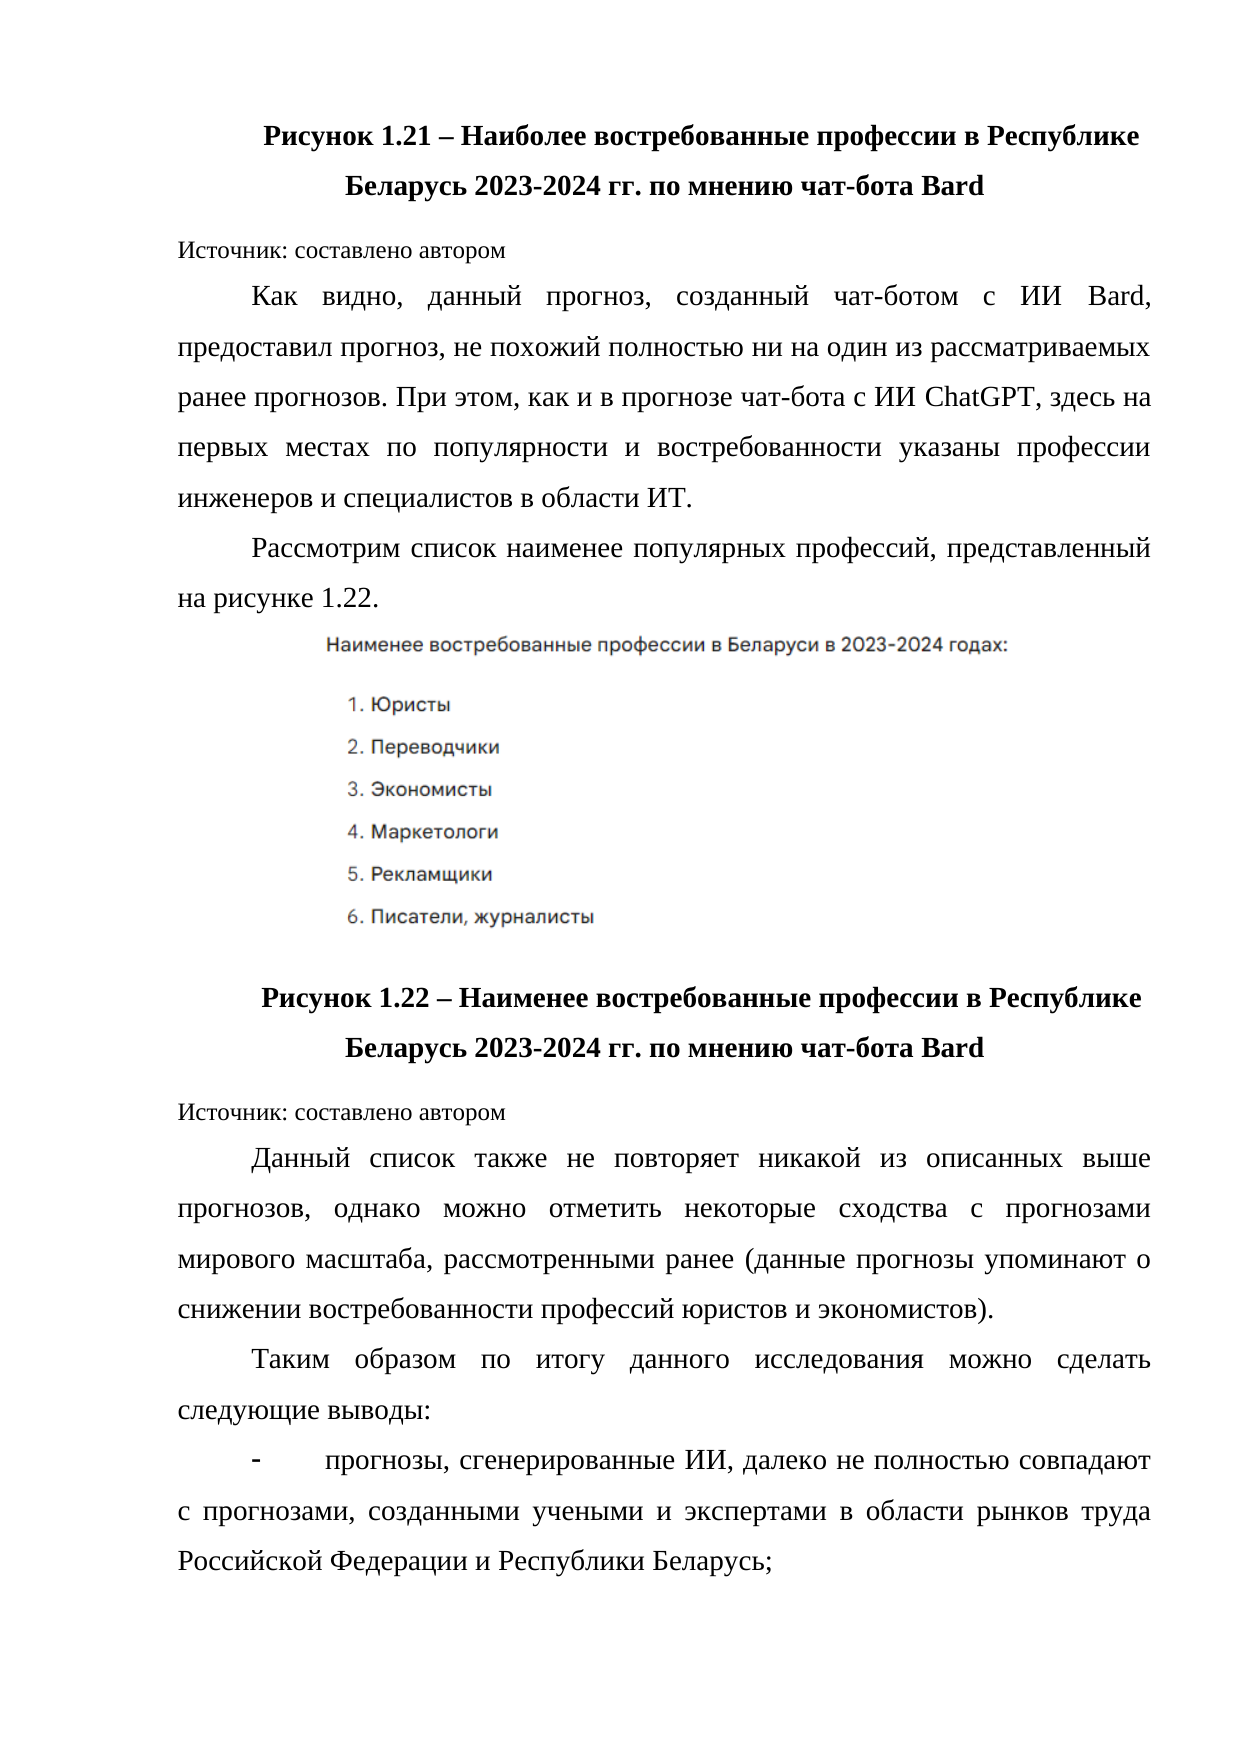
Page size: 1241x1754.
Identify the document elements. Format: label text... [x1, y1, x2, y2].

text Рассмотрим список наименее популярных профессий, представленный на рисунке 1.22. [177, 530, 1152, 614]
text Источник: составлено автором [177, 1097, 1152, 1126]
text Таким образом по итогу данного исследования можно сделать следующие выводы: [177, 1342, 1152, 1425]
text Источник: составлено автором [177, 235, 1152, 264]
picture [301, 624, 1090, 947]
list прогнозы, сгенерированные ИИ, далеко не полностью совпадают с прогнозами, созданными учеными и экспертами в области рынков труда Российской Федерации и Республики Беларусь; [177, 1442, 1152, 1576]
list Как видно, данный прогноз, созданный чат-ботом с ИИ Bard, предоставил прогноз, не похожий полностью ни на один из рассматриваемых ранее прогнозов. При этом, как и в прогнозе чат-бота с ИИ ChatGPT, здесь на первых местах по популярности и востребованности указаны профессии инженеров и специалистов в области ИТ. [177, 278, 1152, 513]
text Данный список также не повторяет никакой из описанных выше прогнозов, однако можно отметить некоторые сходства с прогнозами мирового масштаба, рассмотренными ранее (данные прогнозы упоминают о снижении востребованности профессий юристов и экономистов). [177, 1140, 1152, 1325]
text Рисунок 1.21 – Наиболее востребованные профессии в Республике Беларусь 2023-2024 гг. по мнению чат-бота Bard [177, 118, 1152, 202]
